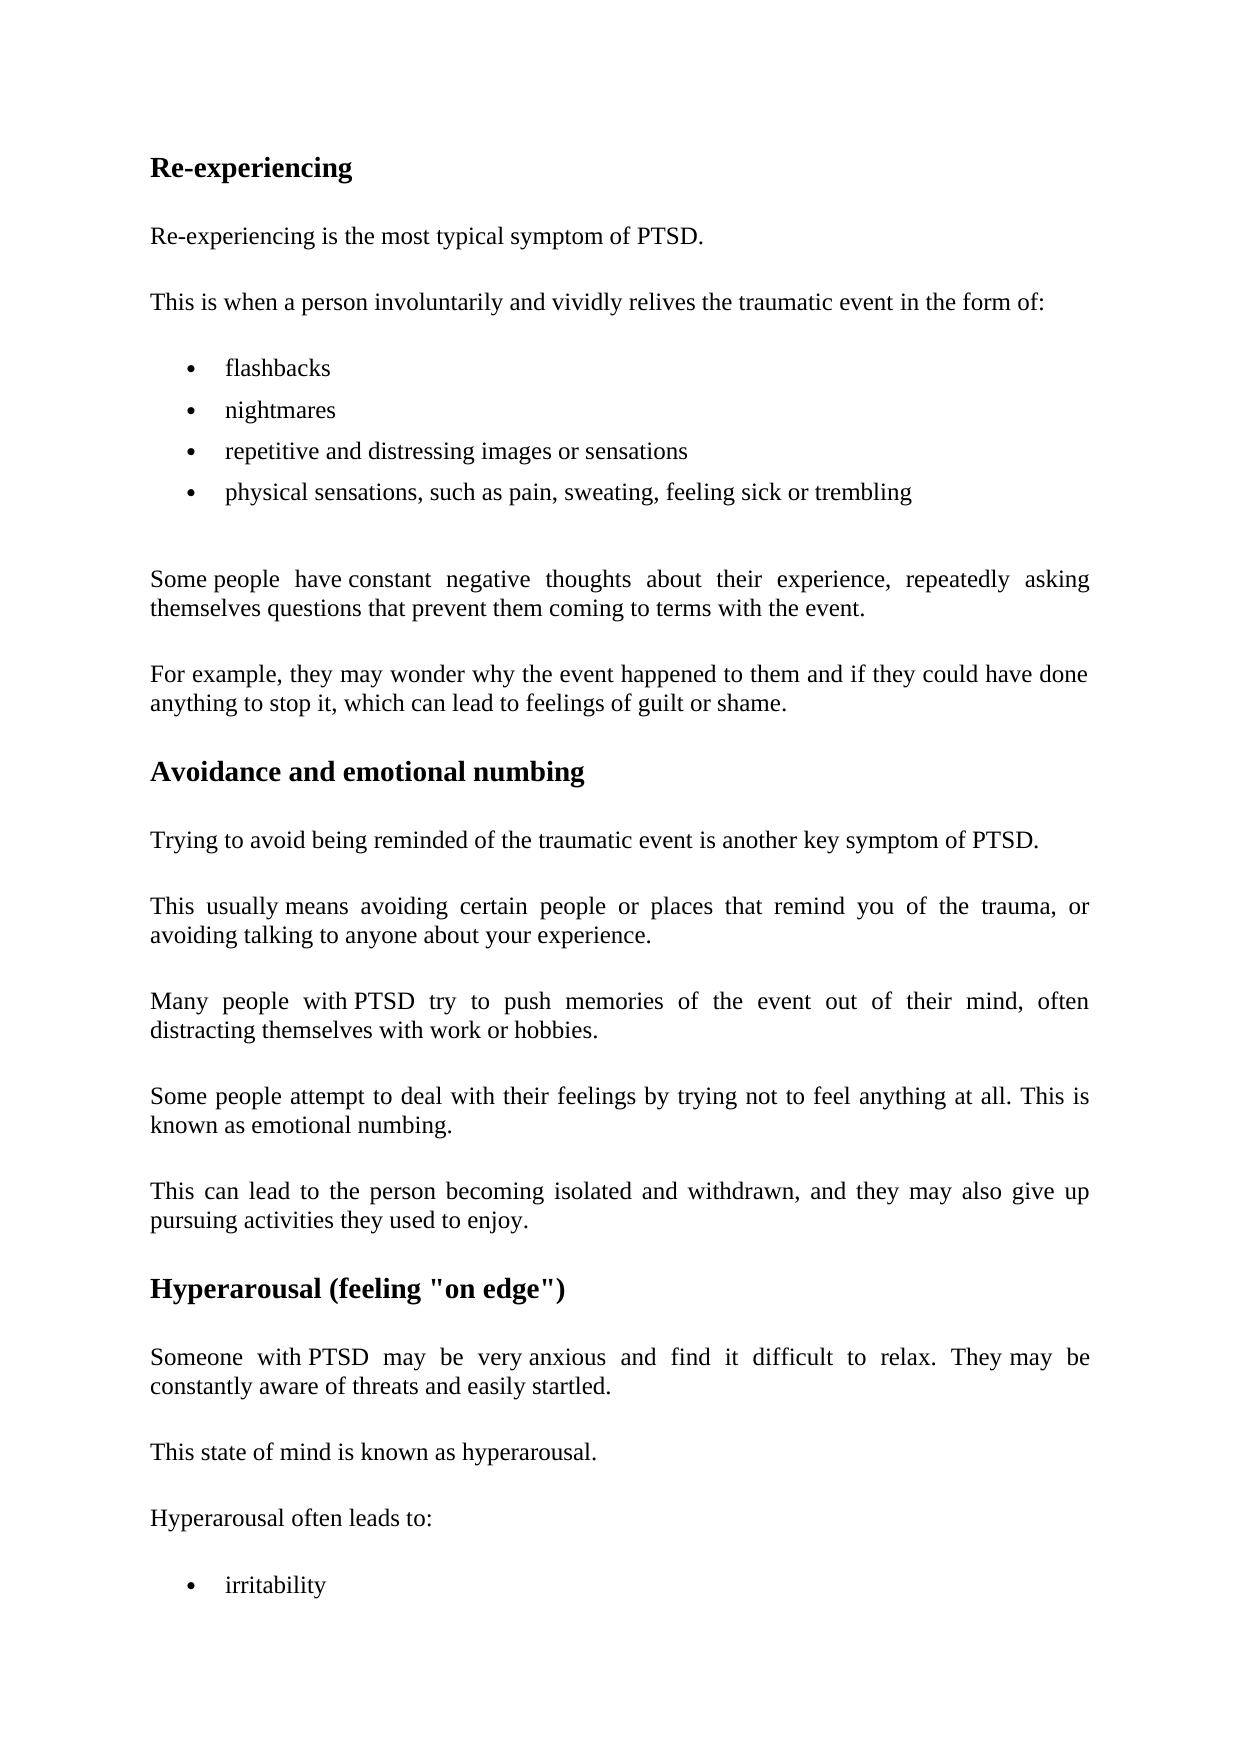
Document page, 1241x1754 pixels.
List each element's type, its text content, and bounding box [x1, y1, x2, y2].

text This usually means avoiding certain people or places that remind you of the trauma, or avoiding talking to anyone about your experience. [150, 891, 1090, 949]
text Hyperarousal (feeling "on edge") [150, 1271, 1090, 1305]
text Some people attempt to deal with their feelings by trying not to feel anything at all. This is known as emotional numbing. [150, 1081, 1090, 1139]
text This state of mind is known as hyperarousal. [150, 1437, 1090, 1466]
list flashbacks [187, 353, 1090, 382]
text Re-experiencing [150, 150, 1090, 183]
list nightmares [187, 395, 1090, 423]
list physical sensations, such as pain, sweating, feeling sick or trembling [187, 477, 1090, 506]
text Trying to avoid being reminded of the traumatic event is another key symptom of PTSD. [150, 825, 1090, 854]
text Hyperarousal often leads to: [150, 1503, 1090, 1532]
text Re-experiencing is the most typical symptom of PTSD. [150, 221, 1090, 250]
text Some people have constant negative thoughts about their experience, repeatedly asking themselves questions that prevent them coming to terms with the event. [150, 564, 1090, 621]
list repetitive and distressing images or sensations [187, 436, 1090, 465]
list irritability [187, 1570, 1090, 1598]
text This can lead to the person becoming isolated and withdrawn, and they may also give up pursuing activities they used to enjoy. [150, 1176, 1090, 1234]
text Avoidance and emotional numbing [150, 754, 1090, 787]
text For example, they may wonder why the event happened to them and if they could have done anything to stop it, which can lead to feelings of guilt or shame. [150, 659, 1090, 716]
text Someone with PTSD may be very anxious and find it difficult to relax. They may be constantly aware of threats and easily startled. [150, 1342, 1090, 1400]
text Many people with PTSD try to push memories of the event out of their mind, often distracting themselves with work or hobbies. [150, 986, 1090, 1044]
text This is when a person involuntarily and vividly relives the traumatic event in the form of: [150, 287, 1090, 316]
